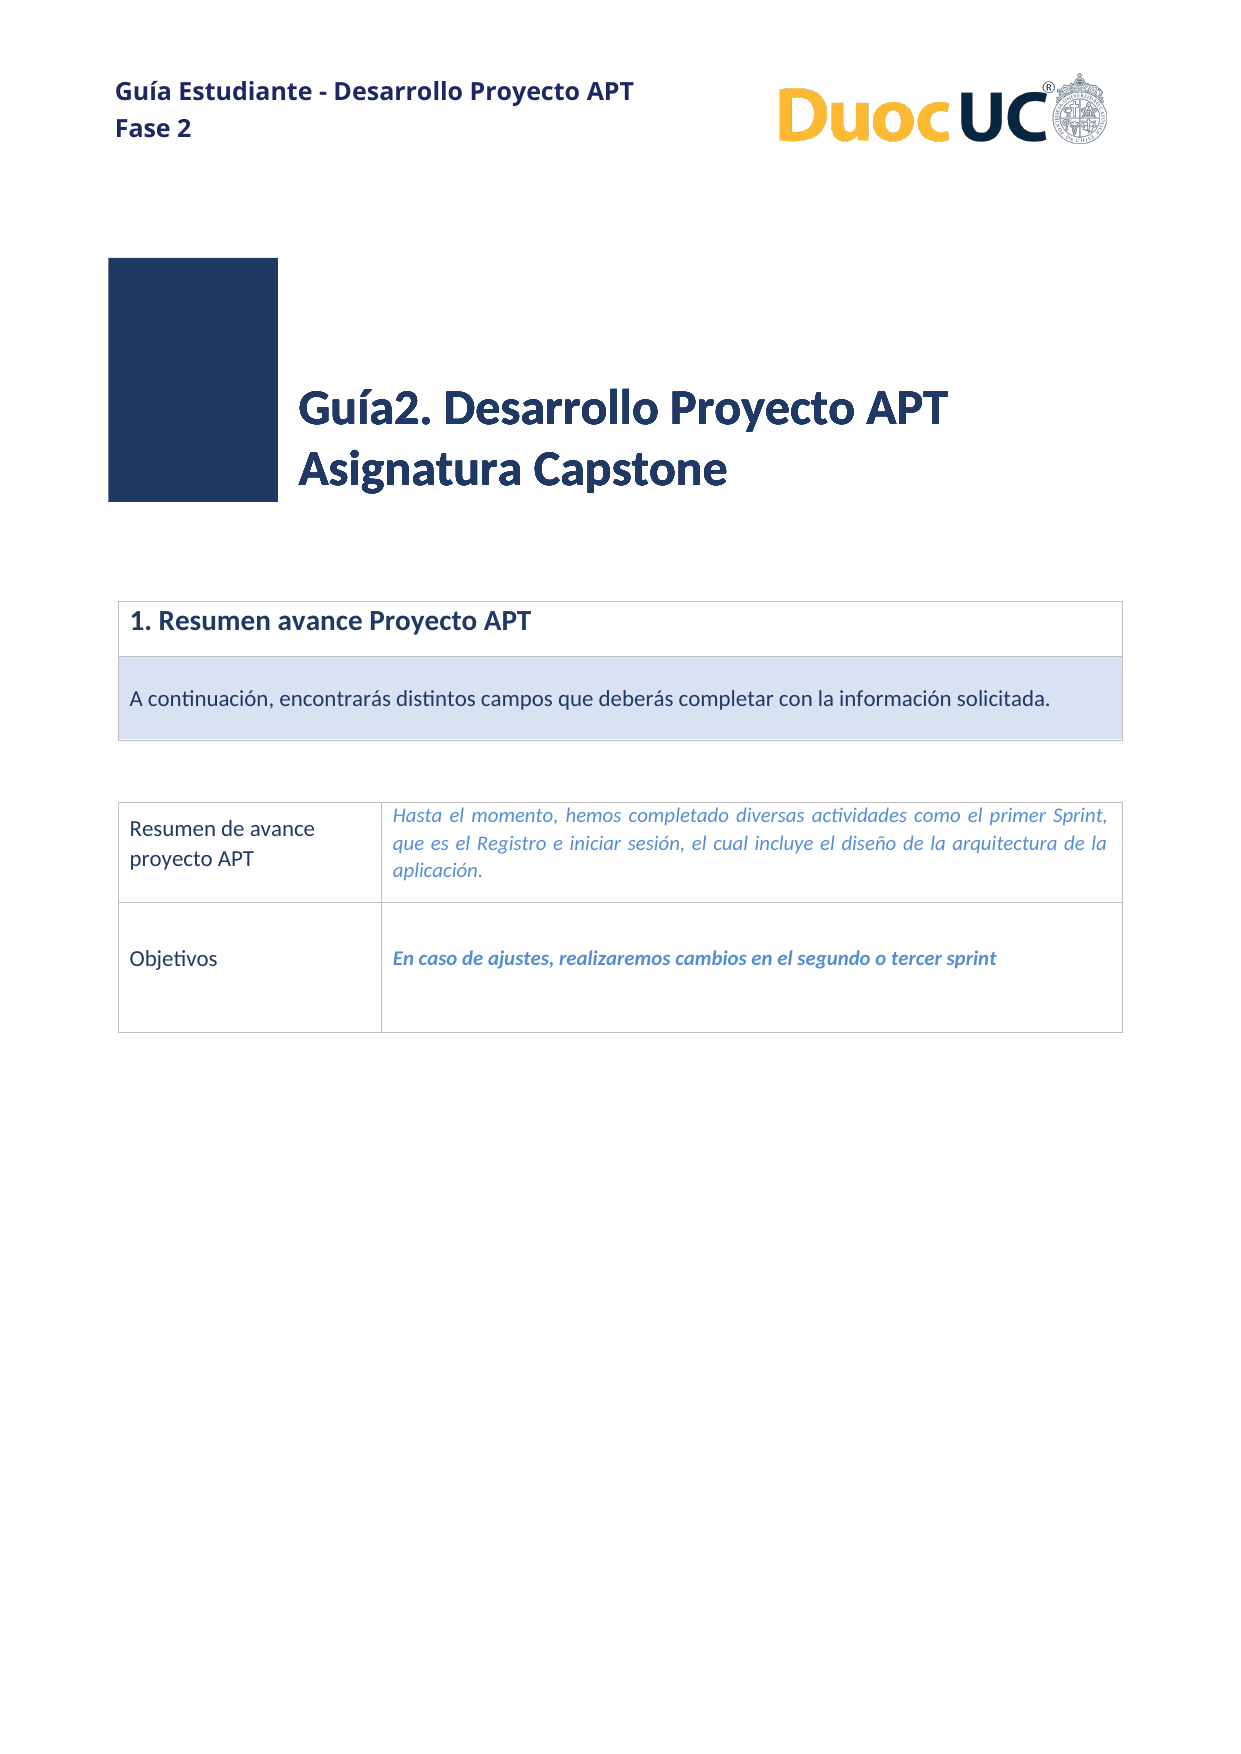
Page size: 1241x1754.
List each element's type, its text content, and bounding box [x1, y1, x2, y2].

table_cell Objetivos [119, 903, 381, 1032]
table_cell A continuación, encontrarás distintos campos que deberás completar con la información solicitada. [119, 657, 1122, 739]
table_cell En caso de ajustes, realizaremos cambios en el segundo o tercer sprint [382, 903, 1122, 1032]
table_header 1. Resumen avance Proyecto APT [119, 602, 1122, 656]
picture [779, 73, 1107, 144]
table_header Resumen de avance proyecto APT [119, 803, 381, 902]
table_header Hasta el momento, hemos completado diversas actividades como el primer Sprint, que es el Registro e iniciar sesión, el cual incluye el diseño de la arquitectura de la aplicación. [382, 803, 1122, 902]
